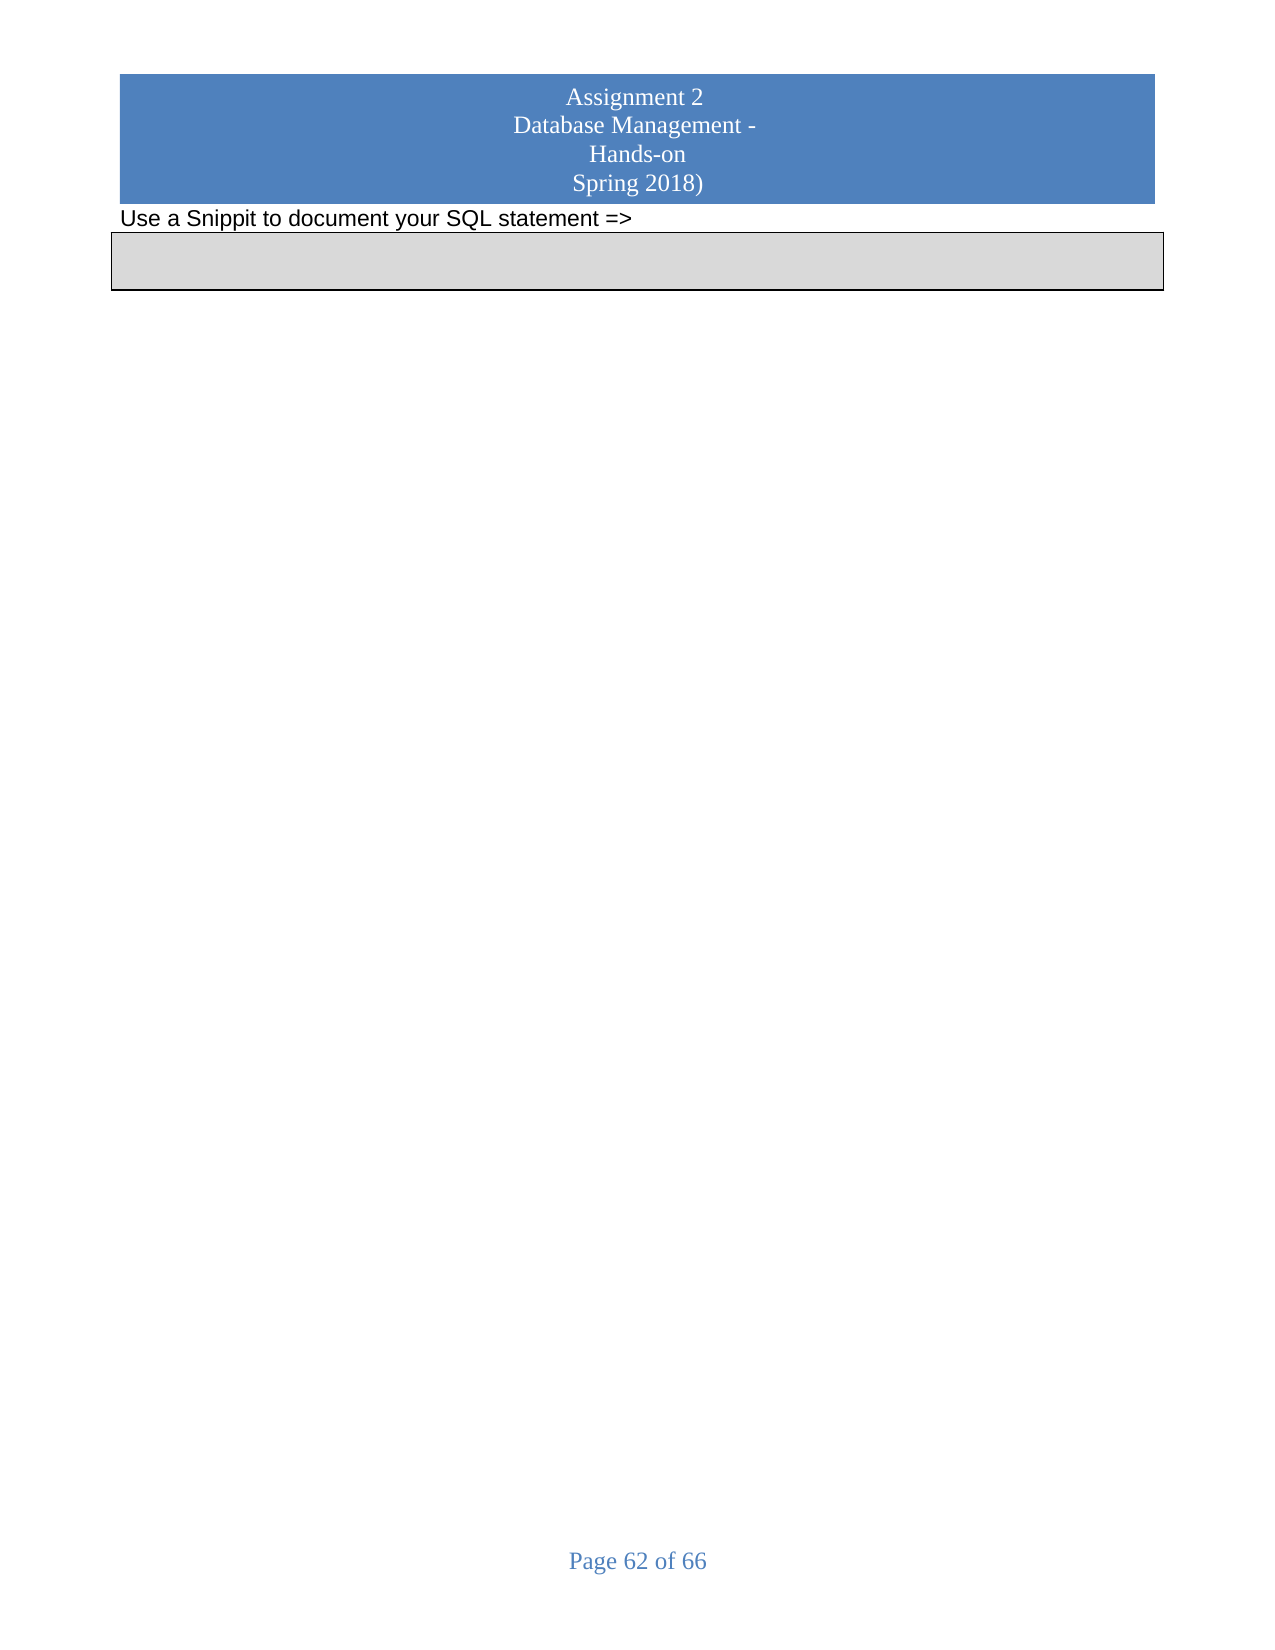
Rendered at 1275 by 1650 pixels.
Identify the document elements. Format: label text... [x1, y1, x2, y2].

text Use a Snippit to document your SQL statement => [120, 204, 1155, 232]
